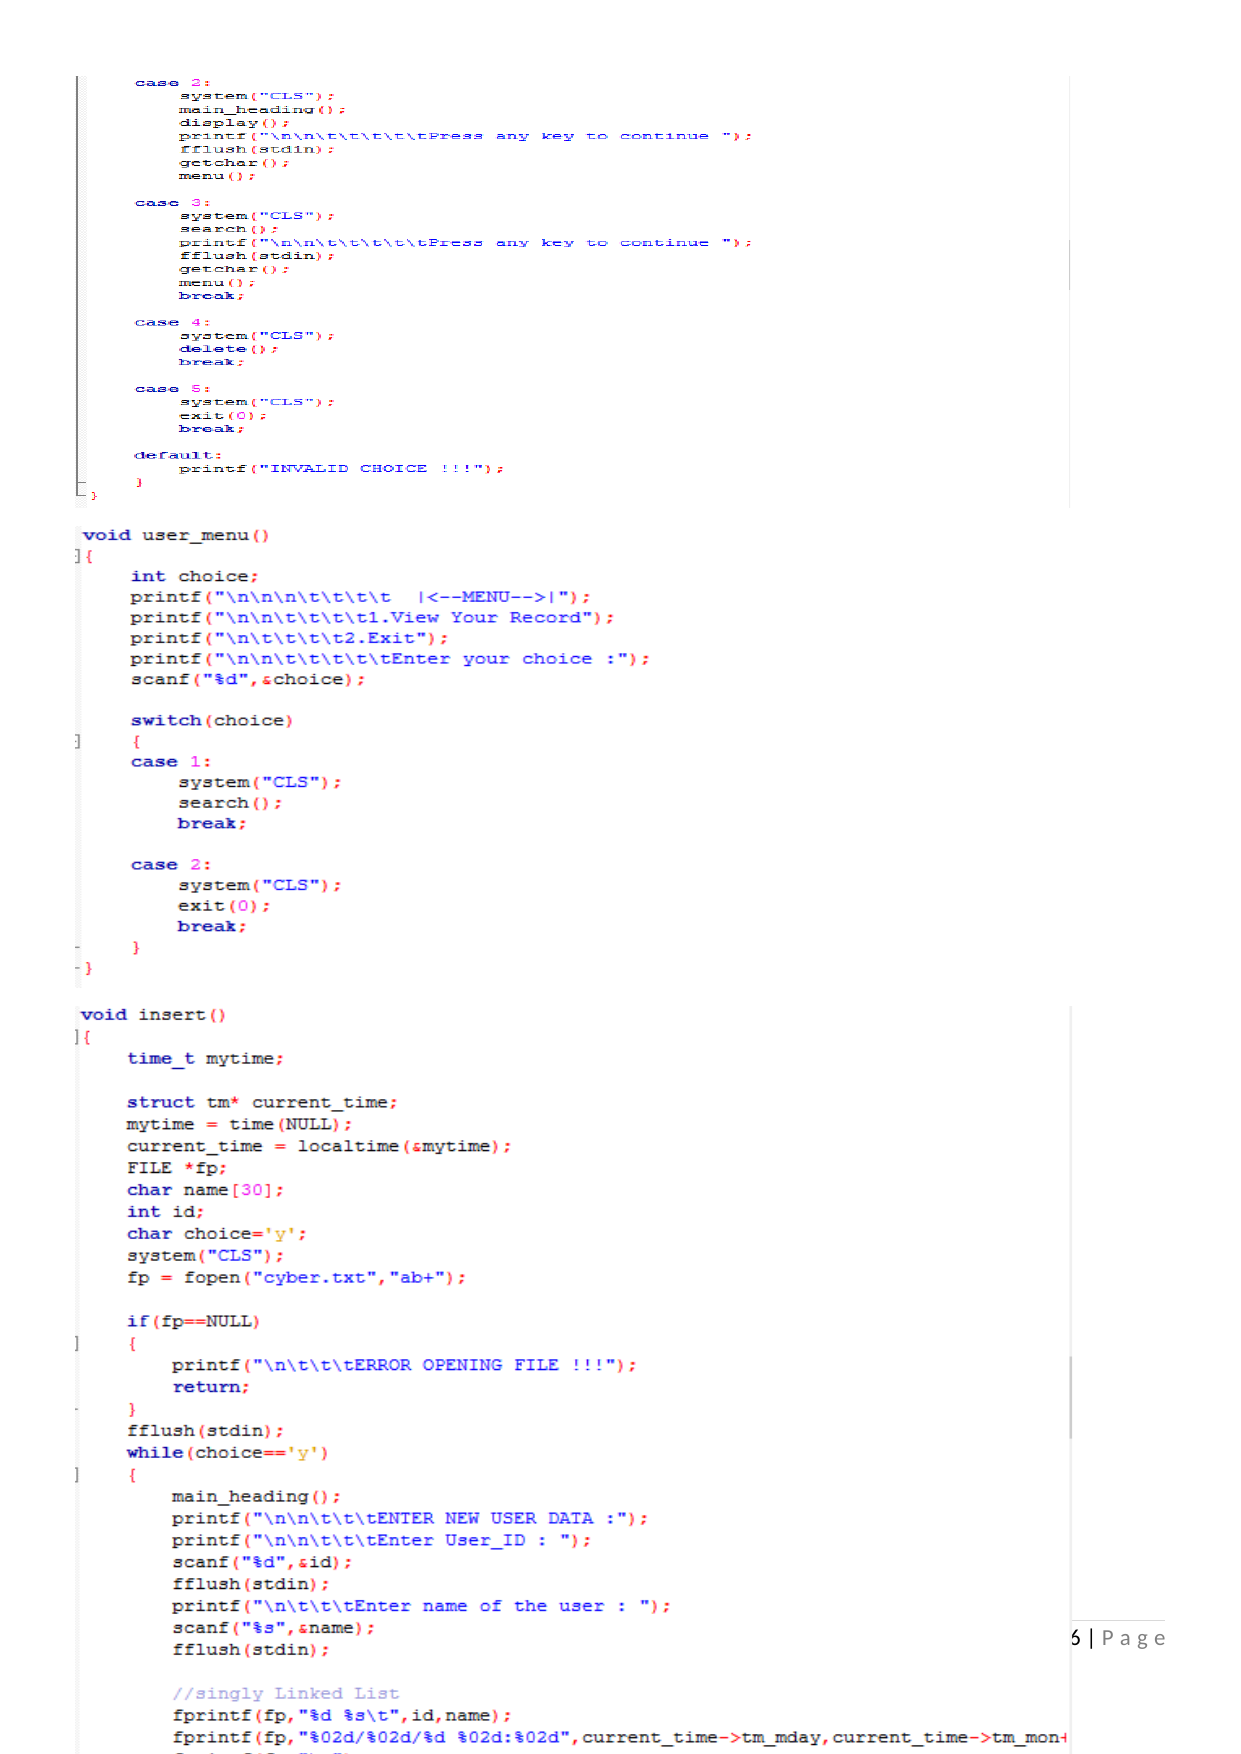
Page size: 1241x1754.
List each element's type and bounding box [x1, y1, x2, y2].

picture [75, 1006, 1073, 1754]
picture [75, 75, 1071, 508]
picture [75, 526, 1113, 988]
